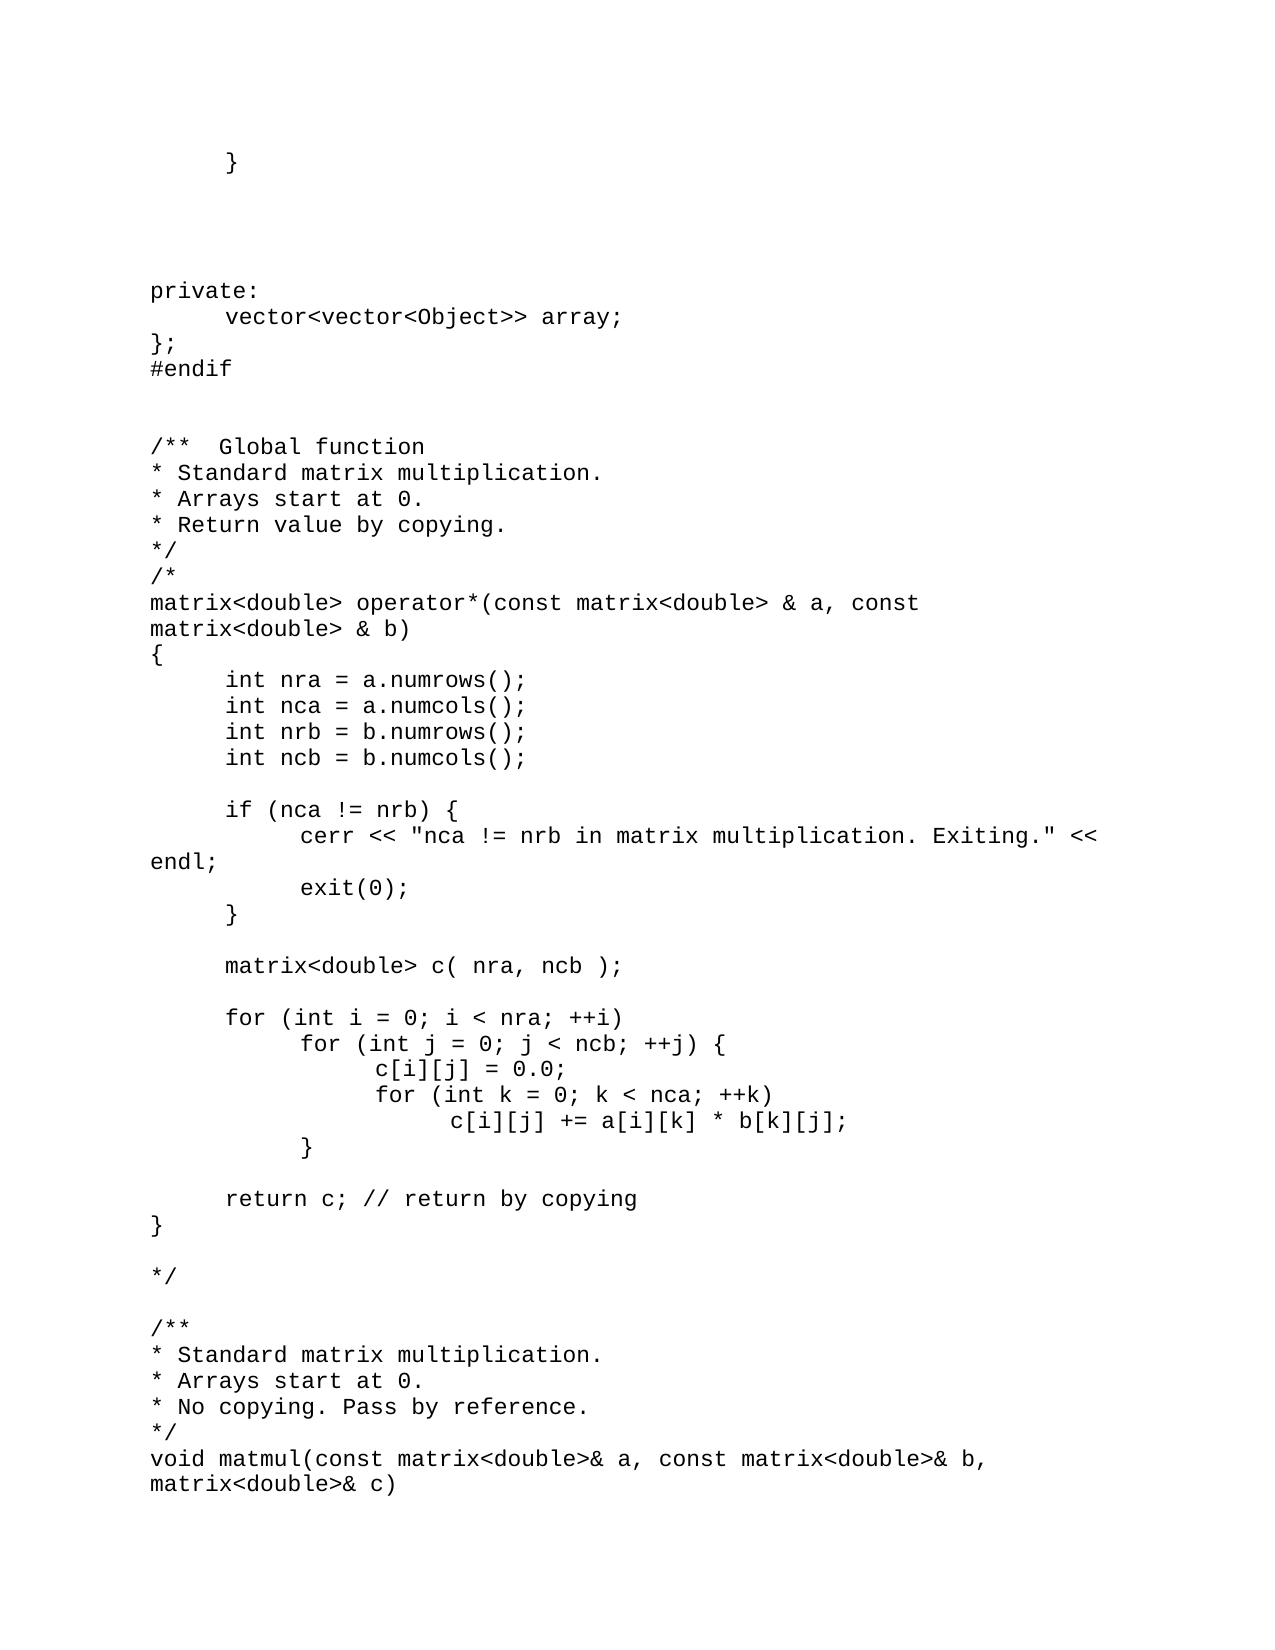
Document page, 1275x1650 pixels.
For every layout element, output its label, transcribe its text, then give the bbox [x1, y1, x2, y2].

text private: [150, 280, 1125, 306]
text c[i][j] = 0.0; [150, 1058, 1125, 1084]
text if (nca != nrb) { [150, 798, 1125, 824]
text /** Global function [150, 435, 1125, 461]
text } [150, 1136, 1125, 1162]
text for (int i = 0; i < nra; ++i) [150, 1006, 1125, 1032]
text { [150, 643, 1125, 669]
text } [150, 902, 1125, 928]
text c[i][j] += a[i][k] * b[k][j]; [150, 1110, 1125, 1136]
text matrix<double> operator*(const matrix<double> & a, const matrix<double> & b) [150, 591, 1125, 643]
text for (int j = 0; j < ncb; ++j) { [150, 1032, 1125, 1058]
text return c; // return by copying [150, 1187, 1125, 1213]
text * Return value by copying. [150, 513, 1125, 539]
text * No copying. Pass by reference. [150, 1395, 1125, 1421]
text void matmul(const matrix<double>& a, const matrix<double>& b, matrix<double>& c) [150, 1447, 1125, 1499]
text */ [150, 1421, 1125, 1447]
text */ [150, 539, 1125, 565]
text int nrb = b.numrows(); [150, 721, 1125, 747]
text int ncb = b.numcols(); [150, 747, 1125, 772]
text int nca = a.numcols(); [150, 695, 1125, 721]
text #endif [150, 357, 1125, 383]
text * Arrays start at 0. [150, 1369, 1125, 1395]
text int nra = a.numrows(); [150, 669, 1125, 695]
text matrix<double> c( nra, ncb ); [150, 954, 1125, 980]
text exit(0); [150, 876, 1125, 902]
text /** [150, 1317, 1125, 1343]
text } [150, 1213, 1125, 1239]
text vector<vector<Object>> array; [150, 306, 1125, 332]
text */ [150, 1265, 1125, 1291]
text }; [150, 332, 1125, 357]
text /* [150, 565, 1125, 591]
text * Arrays start at 0. [150, 487, 1125, 513]
text for (int k = 0; k < nca; ++k) [150, 1084, 1125, 1110]
text cerr << "nca != nrb in matrix multiplication. Exiting." << endl; [150, 824, 1125, 876]
text * Standard matrix multiplication. [150, 1343, 1125, 1369]
text * Standard matrix multiplication. [150, 461, 1125, 487]
text } [150, 150, 1125, 176]
